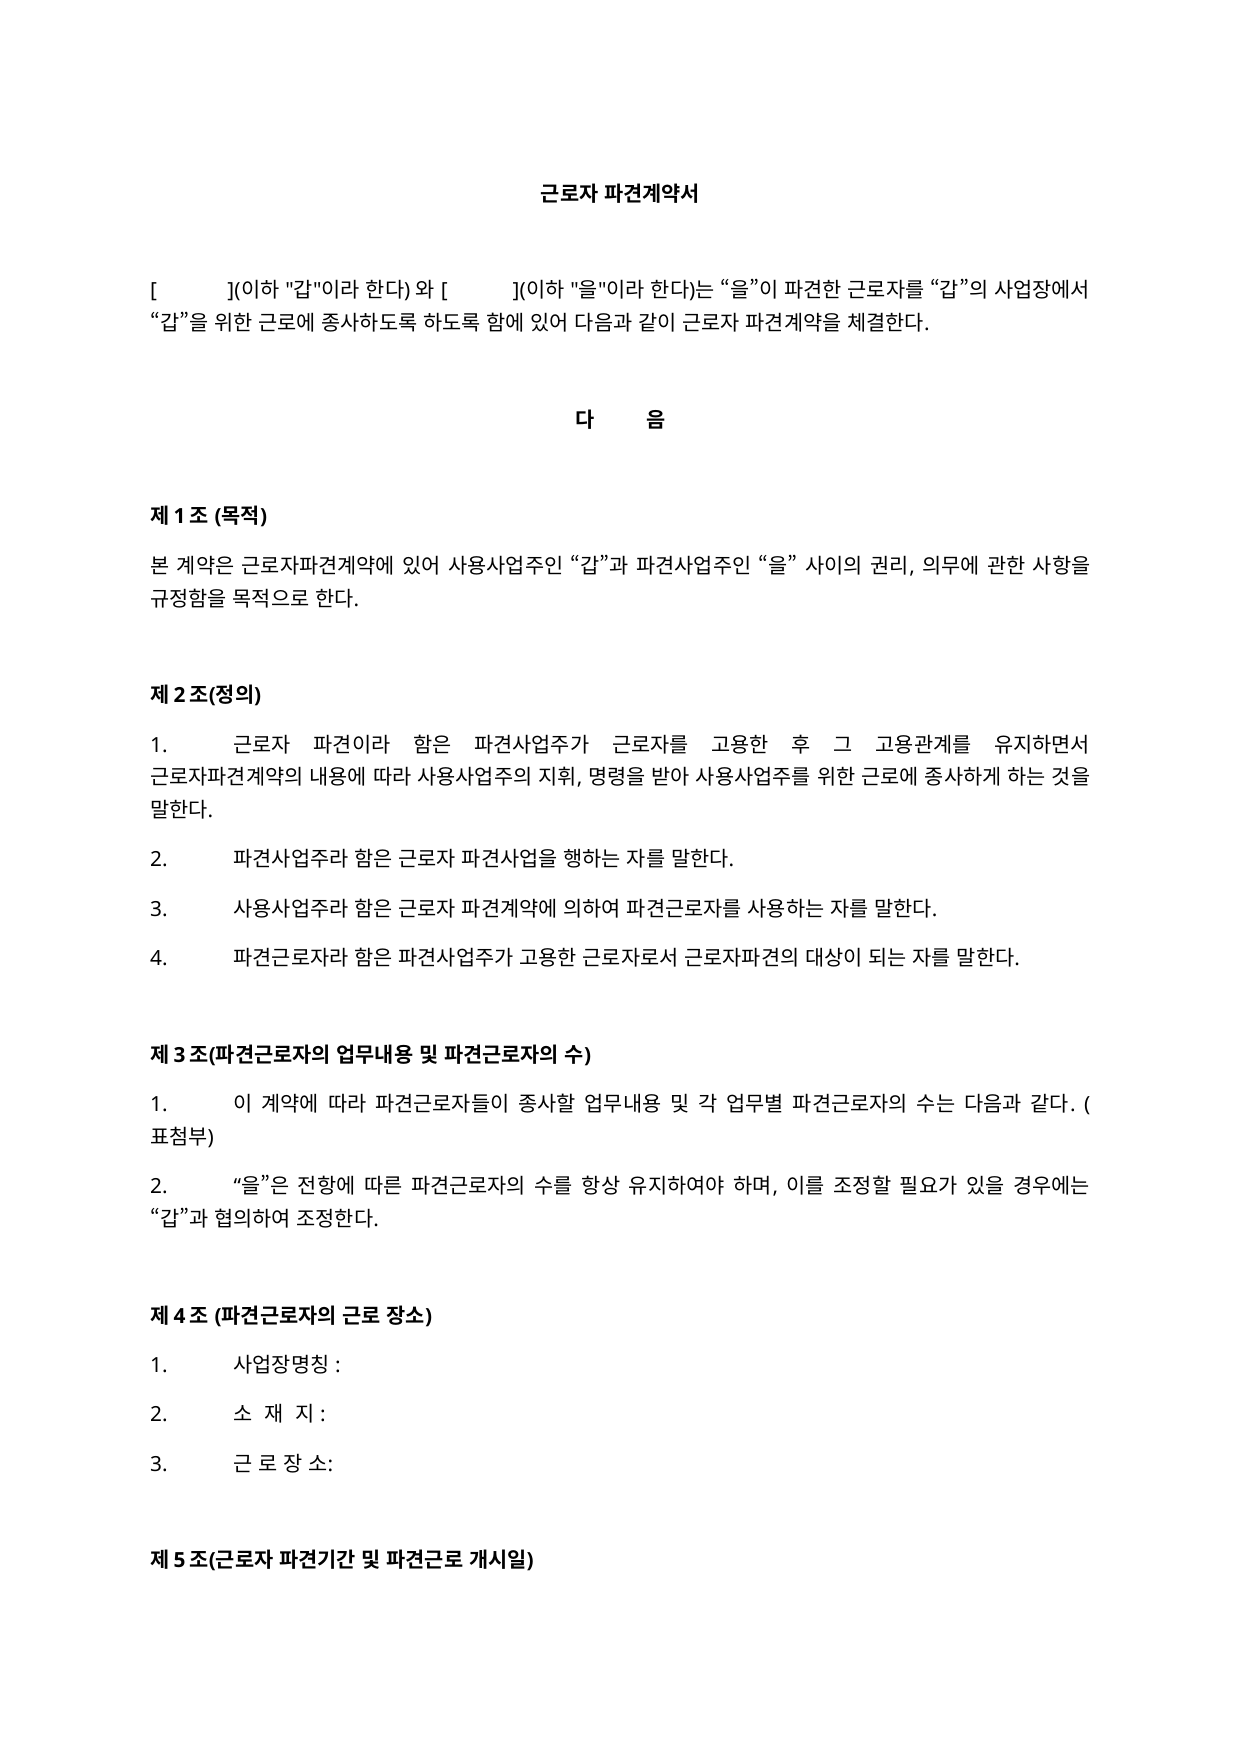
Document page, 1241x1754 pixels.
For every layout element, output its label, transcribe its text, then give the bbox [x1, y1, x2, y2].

text 다 음 [150, 403, 1090, 433]
text 2. 소 재 지 : [150, 1398, 1090, 1428]
text 제1조 (목적) [150, 500, 1090, 530]
text 제5조(근로자 파견기간 및 파견근로 개시일) [150, 1544, 1090, 1574]
text 1. 이 계약에 따라 파견근로자들이 종사할 업무내용 및 각 업무별 파견근로자의 수는 다음과 같다. (표첨부) [150, 1087, 1090, 1150]
text 본 계약은 근로자파견계약에 있어 사용사업주인 “갑”과 파견사업주인 “을” 사이의 권리, 의무에 관한 사항을 규정함을 목적으로 한다. [150, 549, 1090, 612]
text 2. 파견사업주라 함은 근로자 파견사업을 행하는 자를 말한다. [150, 843, 1090, 873]
text 4. 파견근로자라 함은 파견사업주가 고용한 근로자로서 근로자파견의 대상이 되는 자를 말한다. [150, 941, 1090, 972]
text 2. “을”은 전항에 따른 파견근로자의 수를 항상 유지하여야 하며, 이를 조정할 필요가 있을 경우에는 “갑”과 협의하여 조정한다. [150, 1169, 1090, 1232]
text 근로자 파견계약서 [150, 177, 1090, 207]
text 제4조 (파견근로자의 근로 장소) [150, 1299, 1090, 1329]
text 제3조(파견근로자의 업무내용 및 파견근로자의 수) [150, 1038, 1090, 1068]
text [ ](이하 "갑"이라 한다) 와 [ ](이하 "을"이라 한다)는 “을”이 파견한 근로자를 “갑”의 사업장에서 “갑”을 위한 근로에 종사하도록 하도록 함에 있어 다음과 같이 근로자 파견계약을 체결한다. [150, 274, 1090, 337]
text 1. 근로자 파견이라 함은 파견사업주가 근로자를 고용한 후 그 고용관계를 유지하면서 근로자파견계약의 내용에 따라 사용사업주의 지휘, 명령을 받아 사용사업주를 위한 근로에 종사하게 하는 것을 말한다. [150, 728, 1090, 823]
text 제2조(정의) [150, 678, 1090, 709]
text 1. 사업장명칭 : [150, 1348, 1090, 1378]
text 3. 사용사업주라 함은 근로자 파견계약에 의하여 파견근로자를 사용하는 자를 말한다. [150, 892, 1090, 922]
text 3. 근 로 장 소: [150, 1447, 1090, 1477]
